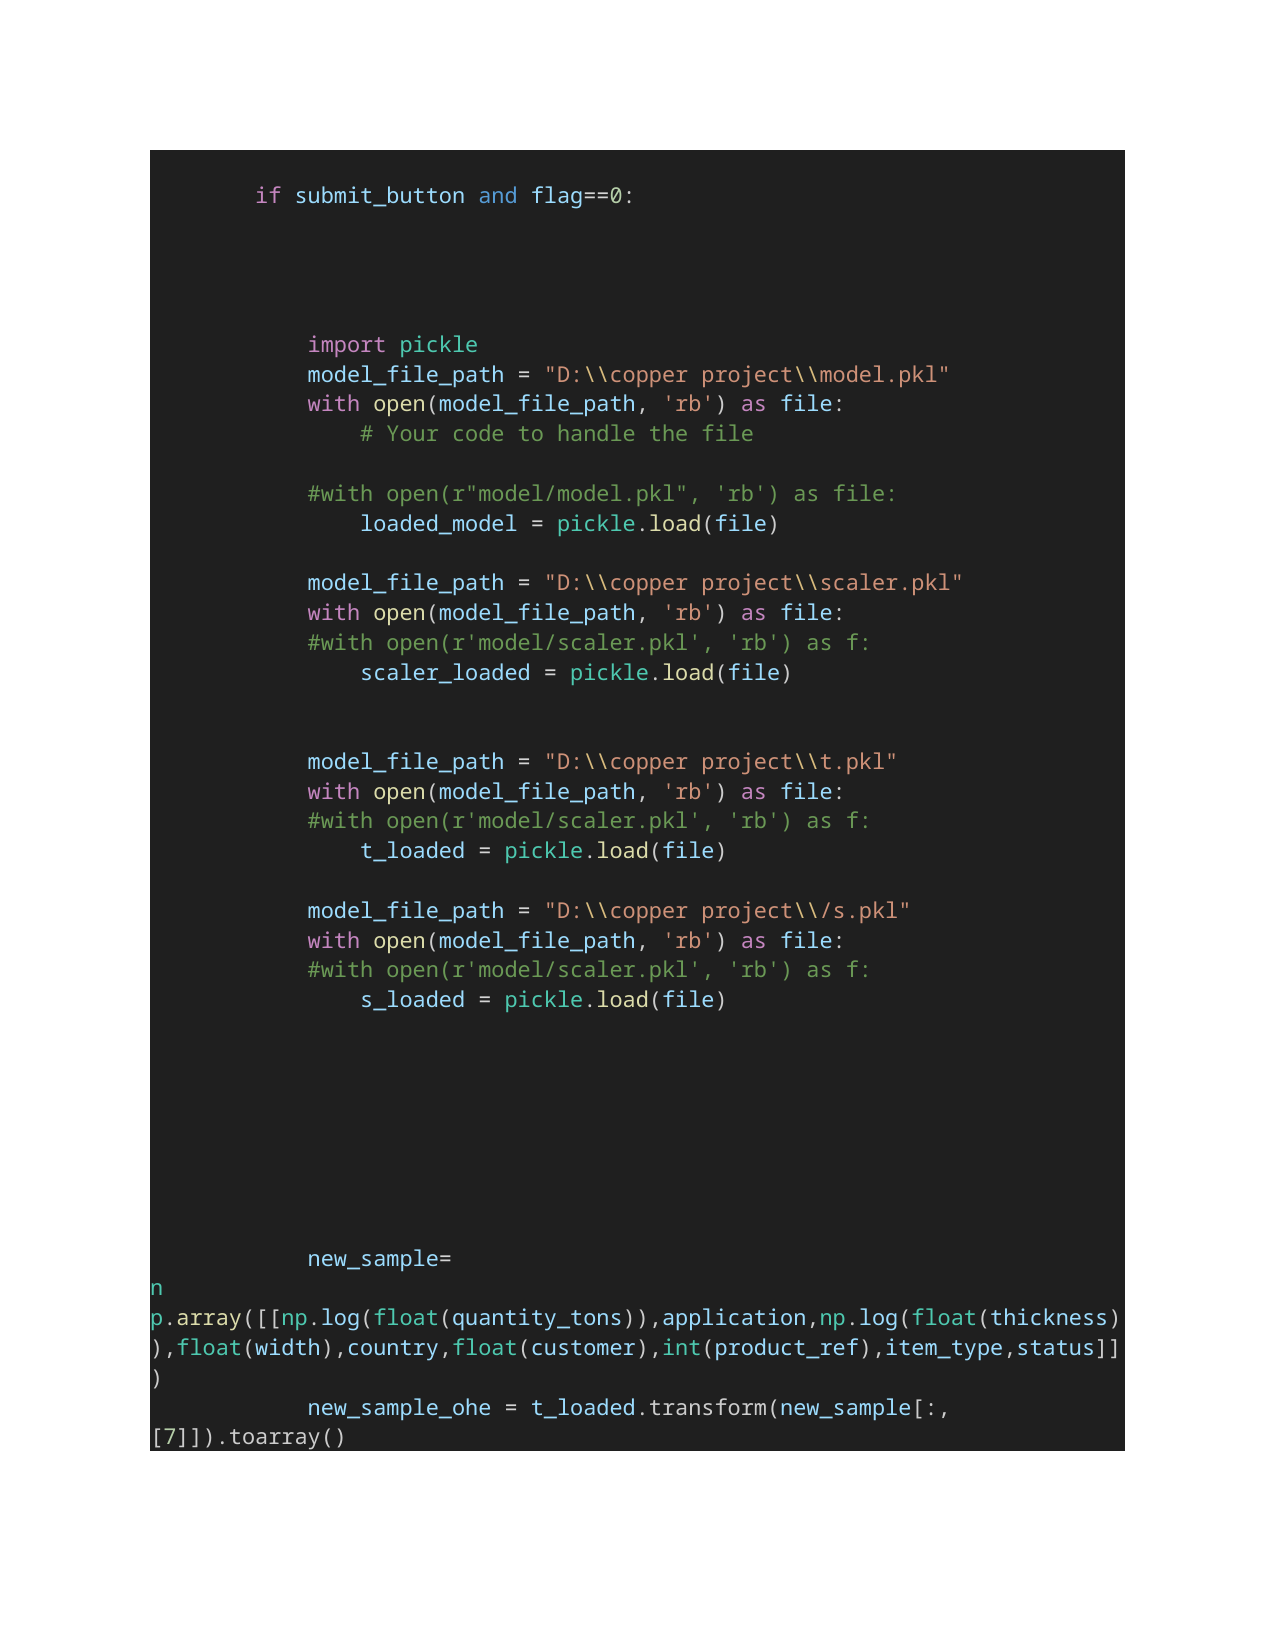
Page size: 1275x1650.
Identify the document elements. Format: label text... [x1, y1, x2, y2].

text loaded_model = pickle.load(file) [150, 507, 1125, 537]
text s_loaded = pickle.load(file) [150, 984, 1125, 1014]
text scaler_loaded = pickle.load(file) [150, 656, 1125, 686]
text #with open(r'model/scaler.pkl', 'rb') as f: [150, 954, 1125, 984]
text with open(model_file_path, 'rb') as file: [150, 776, 1125, 805]
text model_file_path = "D:\\copper project\\model.pkl" [150, 358, 1125, 388]
text #with open(r'model/scaler.pkl', 'rb') as f: [150, 627, 1125, 656]
text # Your code to handle the file [150, 418, 1125, 448]
text with open(model_file_path, 'rb') as file: [150, 388, 1125, 418]
text model_file_path = "D:\\copper project\\scaler.pkl" [150, 567, 1125, 597]
text new_sample_ohe = t_loaded.transform(new_sample[:, [7]]).toarray() [150, 1392, 1125, 1451]
text model_file_path = "D:\\copper project\\t.pkl" [150, 746, 1125, 776]
text with open(model_file_path, 'rb') as file: [150, 924, 1125, 954]
text #with open(r'model/scaler.pkl', 'rb') as f: [150, 805, 1125, 835]
text new_sample= np.array([[np.log(float(quantity_tons)),application,np.log(float(thickness)),float(width),country,float(customer),int(product_ref),item_type,status]]) [150, 1243, 1125, 1392]
text with open(model_file_path, 'rb') as file: [150, 597, 1125, 627]
text model_file_path = "D:\\copper project\\/s.pkl" [150, 895, 1125, 924]
text t_loaded = pickle.load(file) [150, 835, 1125, 865]
text if submit_button and flag==0: [150, 180, 1125, 209]
text #with open(r"model/model.pkl", 'rb') as file: [150, 478, 1125, 507]
text import pickle [150, 329, 1125, 358]
